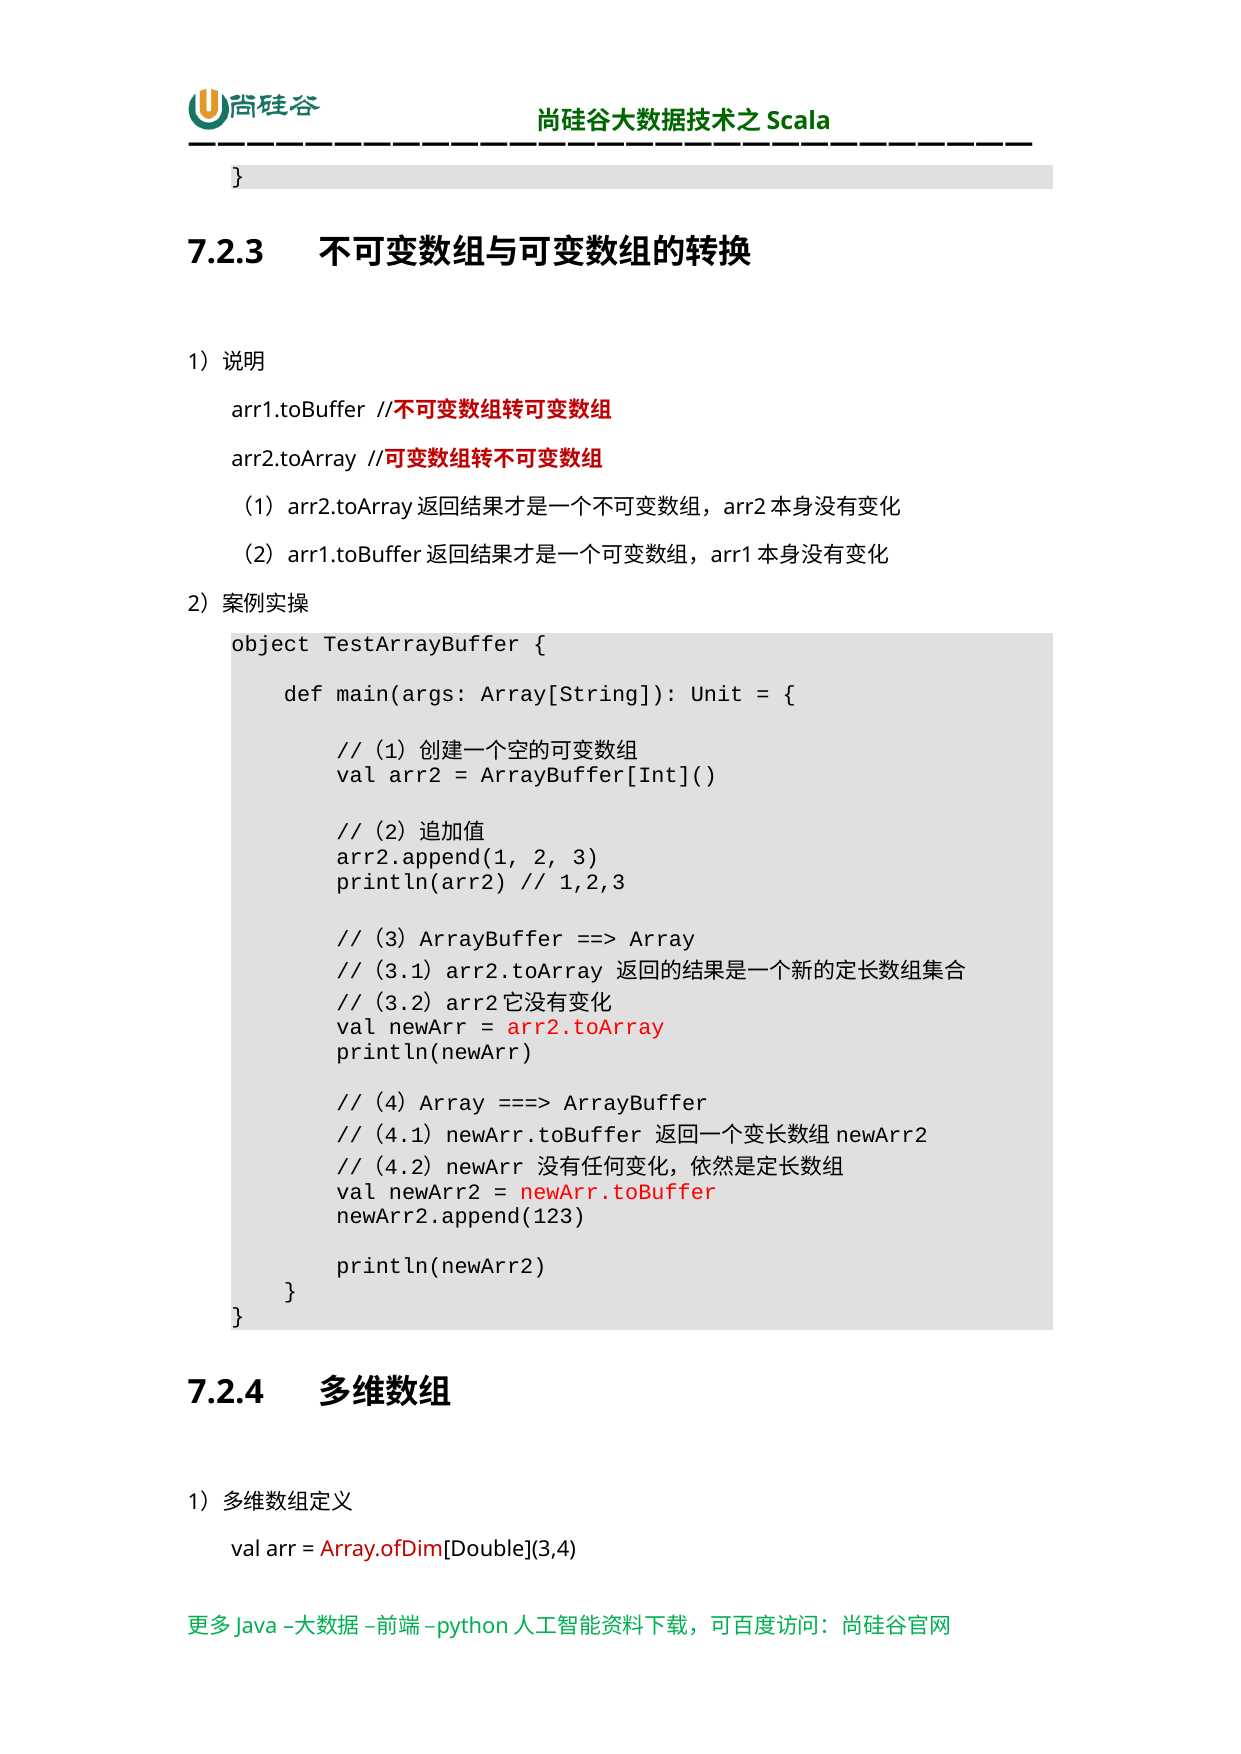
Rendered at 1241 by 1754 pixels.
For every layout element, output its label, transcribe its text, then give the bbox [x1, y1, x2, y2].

text //（3.1）arr2.toArray 返回的结果是一个新的定长数组集合 [231, 953, 1053, 984]
text println(newArr2) [231, 1255, 1053, 1280]
text （1）arr2.toArray返回结果才是一个不可变数组，arr2本身没有变化 [231, 488, 1053, 521]
text 1）多维数组定义 [187, 1484, 1053, 1516]
text //（4.1）newArr.toBuffer 返回一个变长数组 newArr2 [231, 1117, 1053, 1149]
text //（4.2）newArr 没有任何变化，依然是定长数组 [231, 1149, 1053, 1181]
text //（3）ArrayBuffer ==> Array [231, 921, 1053, 953]
text val arr2 = ArrayBuffer[Int]() [231, 765, 1053, 789]
subtitle 不可变数组与可变数组的转换 [187, 217, 1053, 282]
picture [187, 88, 320, 130]
text 2）案例实操 [187, 585, 1053, 618]
text println(newArr) [231, 1041, 1053, 1066]
text val newArr = arr2.toArray [231, 1017, 1053, 1041]
text } [231, 1305, 1053, 1330]
text newArr2.append(123) [231, 1206, 1053, 1231]
text } [231, 1280, 1053, 1305]
text object TestArrayBuffer { [231, 633, 1053, 658]
text 1）说明 [187, 343, 1053, 376]
text //（2）追加值 [231, 814, 1053, 846]
text //（1）创建一个空的可变数组 [231, 733, 1053, 765]
text //（4）Array ===> ArrayBuffer [231, 1085, 1053, 1117]
text arr1.toBuffer //不可变数组转可变数组 [187, 392, 1053, 424]
subtitle 多维数组 [187, 1357, 1053, 1422]
text println(arr2) // 1,2,3 [231, 871, 1053, 896]
text } [231, 165, 1053, 189]
text arr2.append(1, 2, 3) [231, 846, 1053, 871]
text val arr = Array.ofDim[Double](3,4) [187, 1532, 1053, 1564]
text arr2.toArray //可变数组转不可变数组 [187, 440, 1053, 473]
text val newArr2 = newArr.toBuffer [231, 1181, 1053, 1206]
text （2）arr1.toBuffer返回结果才是一个可变数组，arr1本身没有变化 [187, 537, 1053, 569]
text def main(args: Array[String]): Unit = { [231, 683, 1053, 708]
text //（3.2）arr2它没有变化 [231, 984, 1053, 1017]
